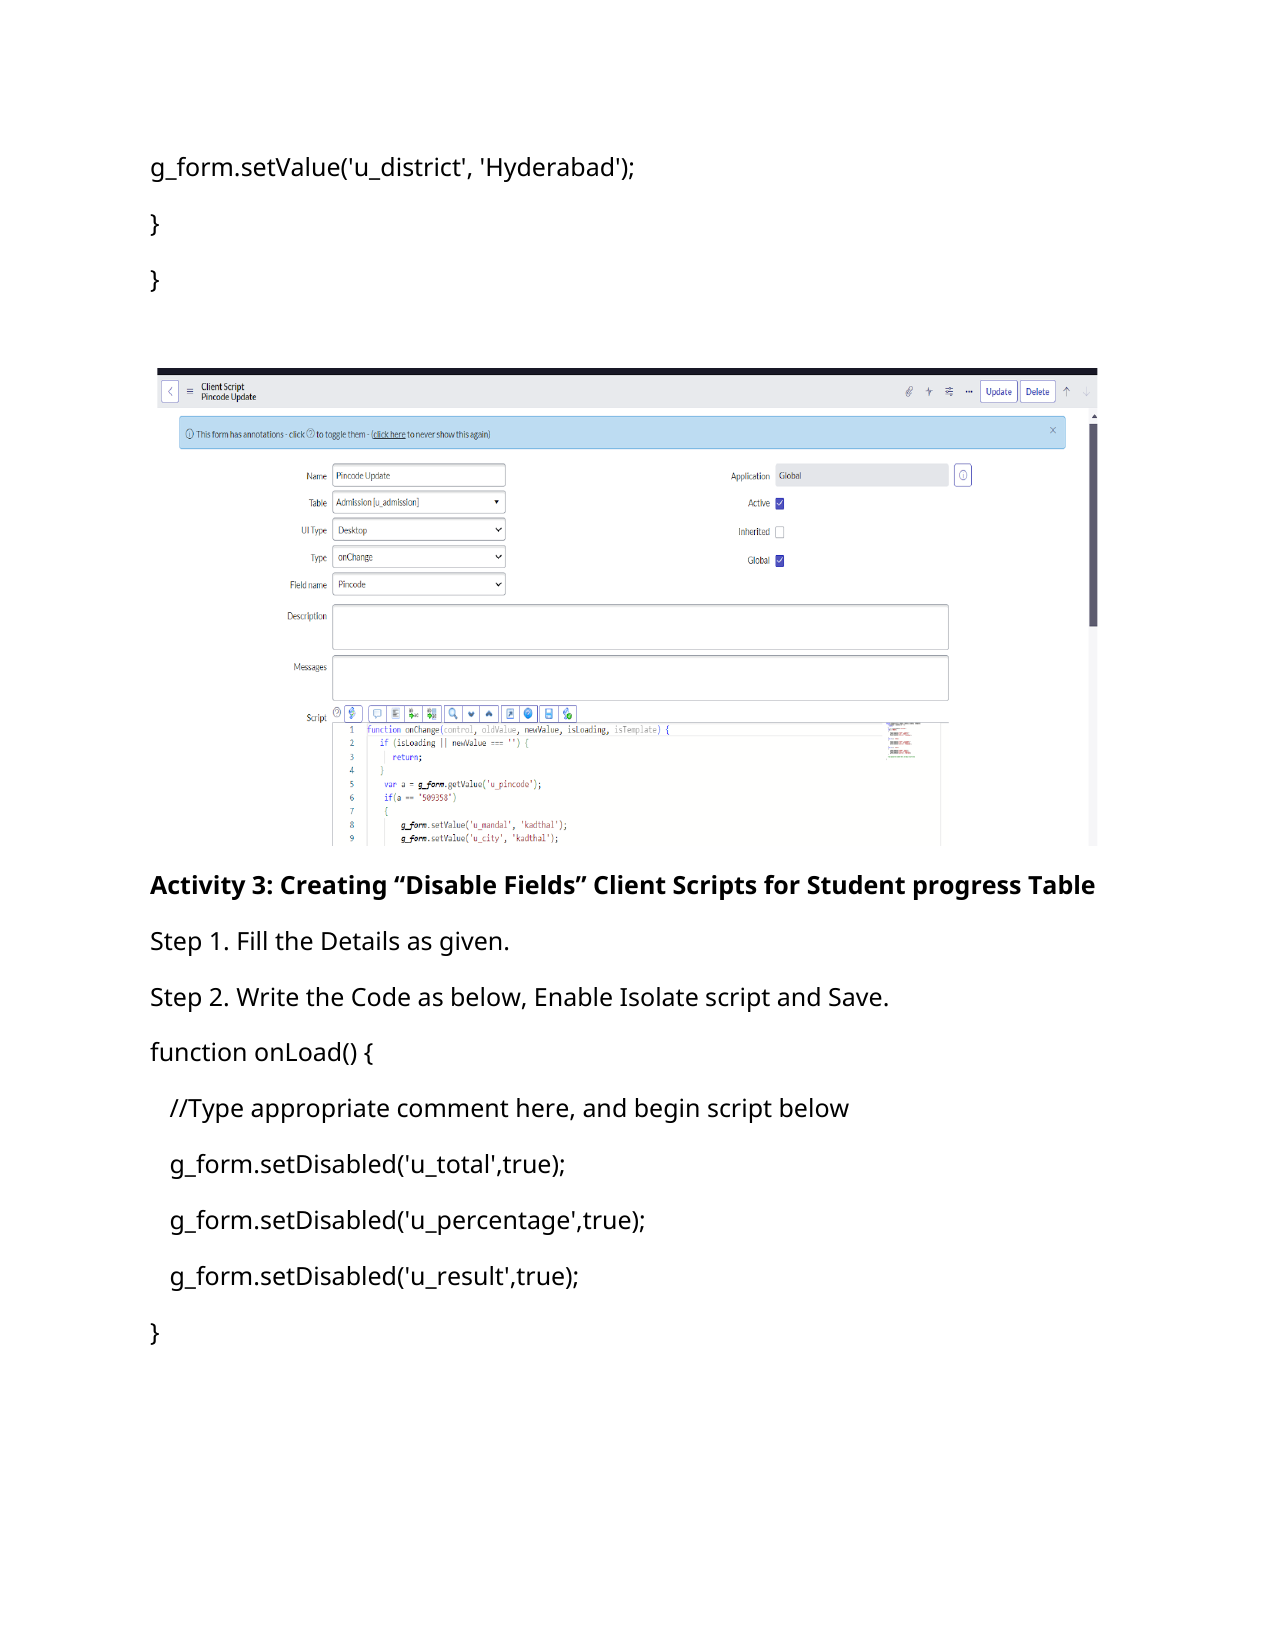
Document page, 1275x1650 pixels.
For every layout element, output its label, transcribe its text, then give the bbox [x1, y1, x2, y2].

text g_form.setDisabled('u_percentage',true); [150, 1202, 1125, 1237]
text g_form.setDisabled('u_result',true); [150, 1258, 1125, 1292]
text } [150, 262, 1125, 296]
text } [150, 1314, 1125, 1348]
text g_form.setValue('u_district', 'Hyderabad'); [150, 150, 1125, 184]
text Activity 3: Creating “Disable Fields” Client Scripts for Student progress Table [150, 541, 1125, 902]
text Step 1. Fill the Details as given. [150, 923, 1125, 957]
text Step 2. Write the Code as below, Enable Isolate script and Save. [150, 979, 1125, 1013]
text } [150, 206, 1125, 240]
picture [157, 368, 1098, 846]
text g_form.setDisabled('u_total',true); [150, 1147, 1125, 1181]
text function onLoad() { [150, 1035, 1125, 1069]
text //Type appropriate comment here, and begin script below [150, 1091, 1125, 1125]
